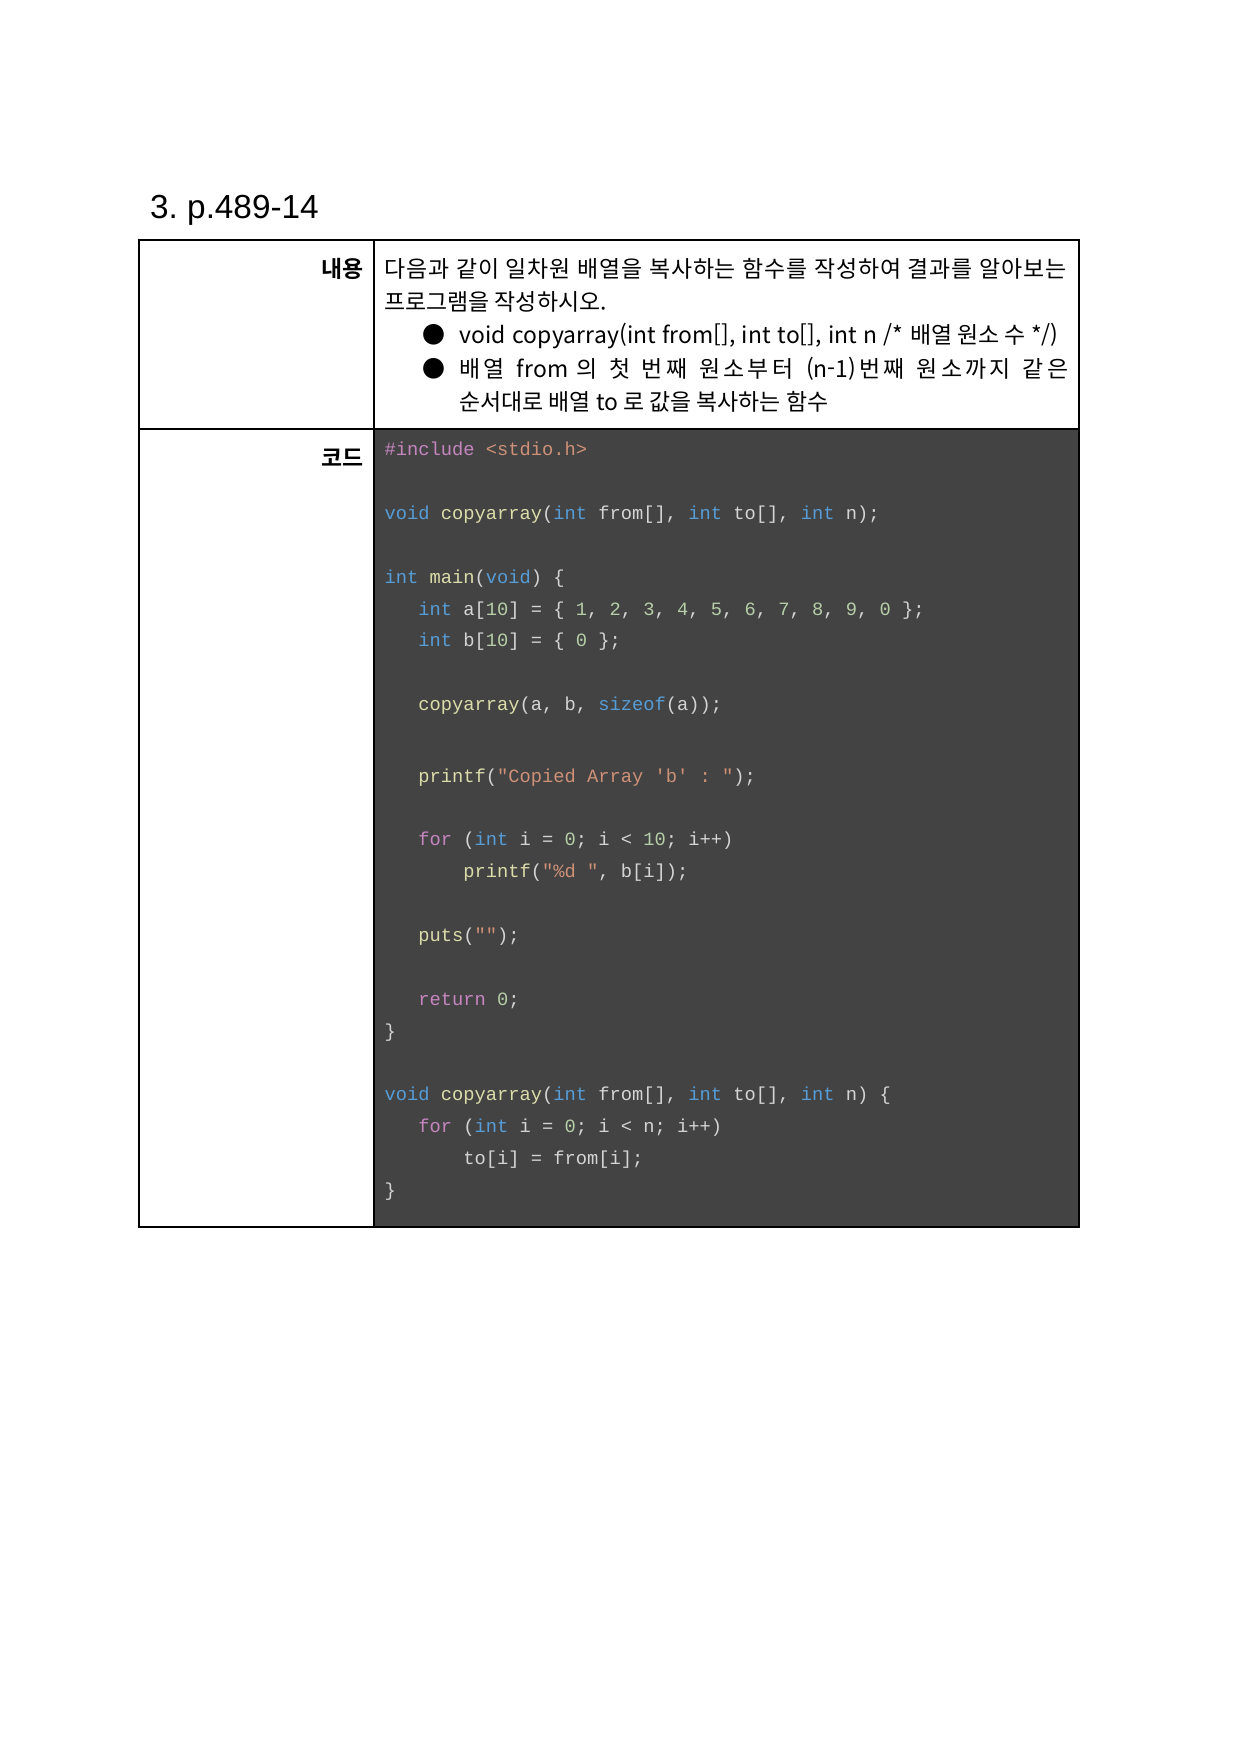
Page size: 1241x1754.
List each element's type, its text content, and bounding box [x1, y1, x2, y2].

table_cell #include <stdio.h> void copyarray(int from[], int to[], int n); int main(void) { int a[10] = { 1, 2, 3, 4, 5, 6, 7, 8, 9, 0 }; int b[10] = { 0 }; copyarray(a, b, sizeof(a)); printf("Copied Array 'b' : "); for (int i = 0; i < 10; i++) printf("%d ", b[i]); puts(""); return 0; } void copyarray(int from[], int to[], int n) { for (int i = 0; i < n; i++) to[i] = from[i]; } [375, 430, 1078, 1226]
table_header 다음과 같이 일차원 배열을 복사하는 함수를 작성하여 결과를 알아보는 프로그램을 작성하시오. void copyarray(int from[], int to[], int n /* 배열 원소 수 */) 배열 from의 첫 번째 원소부터 (n-1)번째 원소까지 같은 순서대로 배열 to로 값을 복사하는 함수 [375, 241, 1078, 427]
table_header 내용 [140, 241, 373, 427]
table_cell 코드 [140, 430, 373, 1226]
subtitle 3. p.489-14 [150, 187, 1090, 226]
